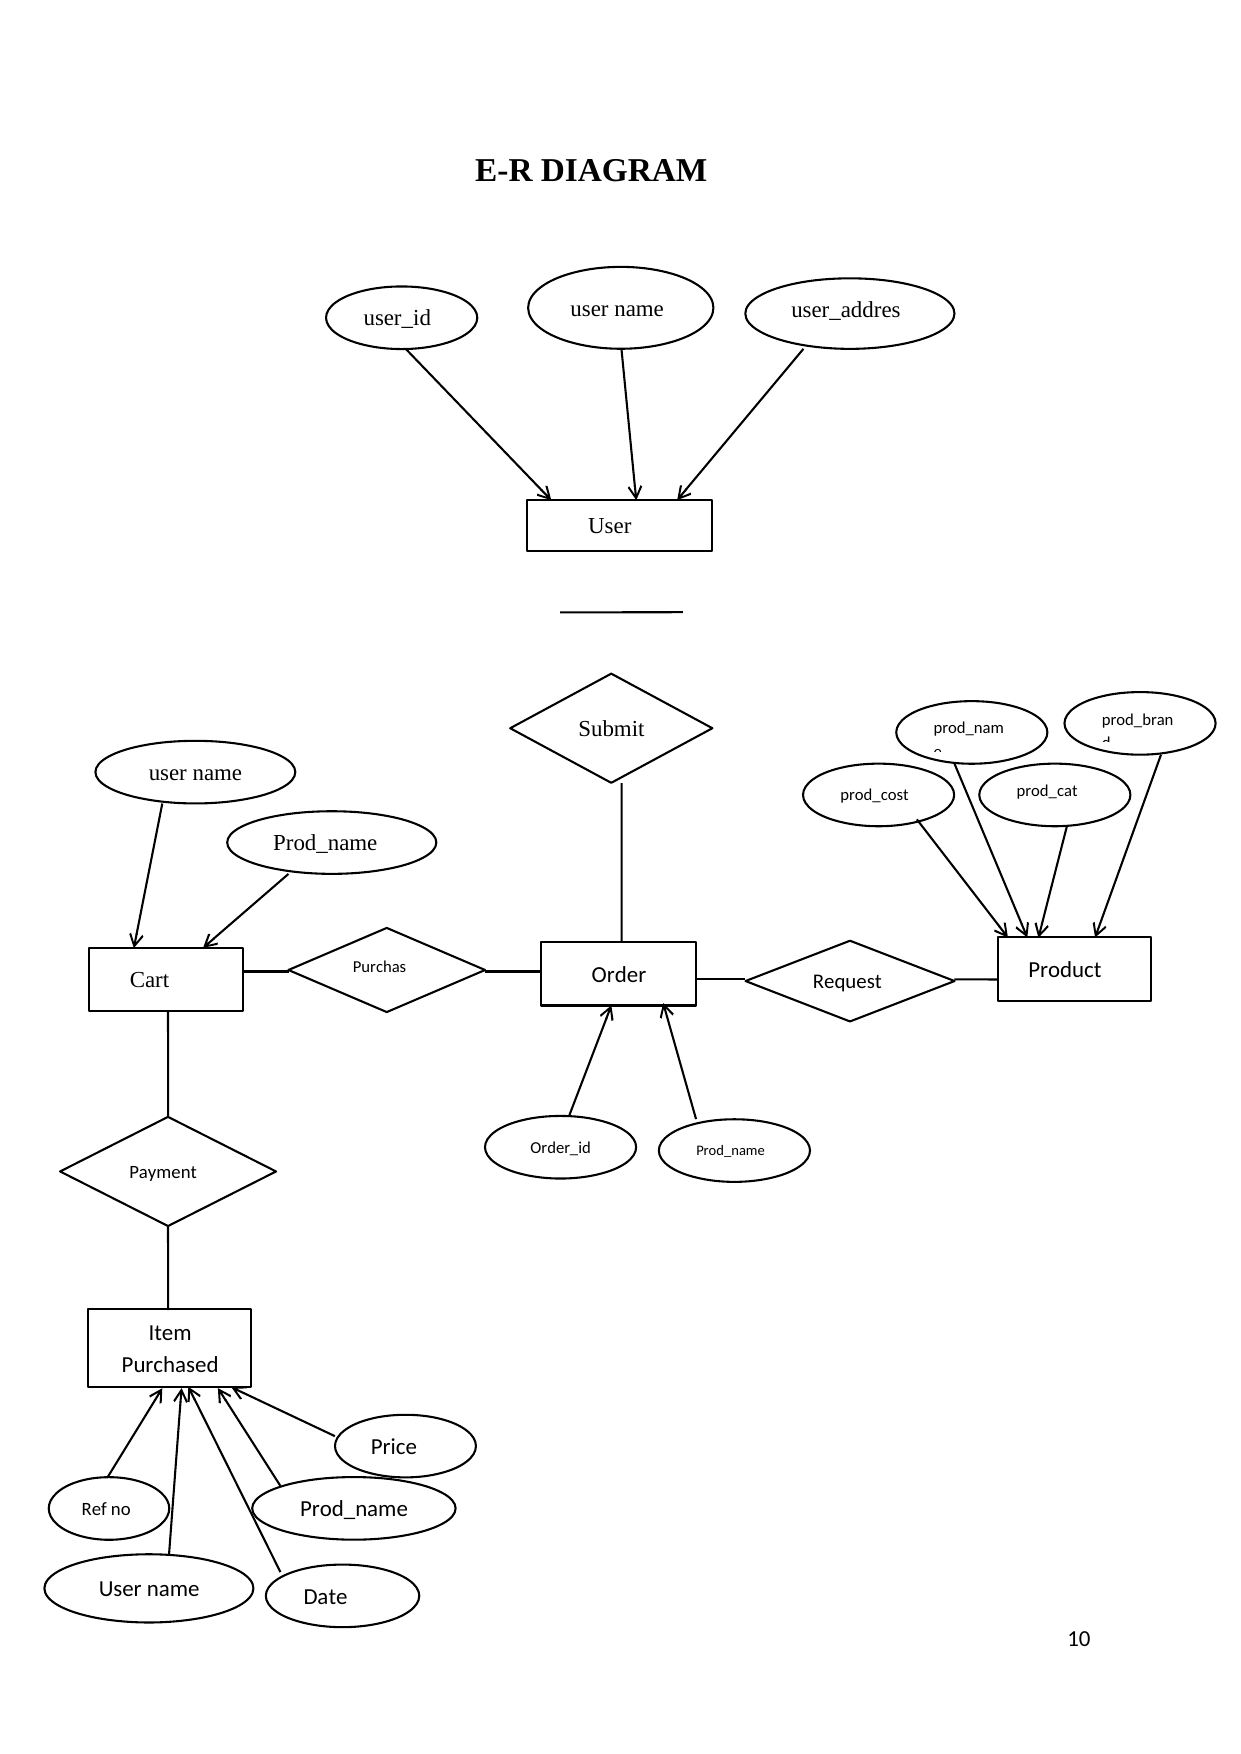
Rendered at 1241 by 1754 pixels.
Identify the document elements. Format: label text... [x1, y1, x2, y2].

text E-R DIAGRAM [150, 150, 1090, 188]
